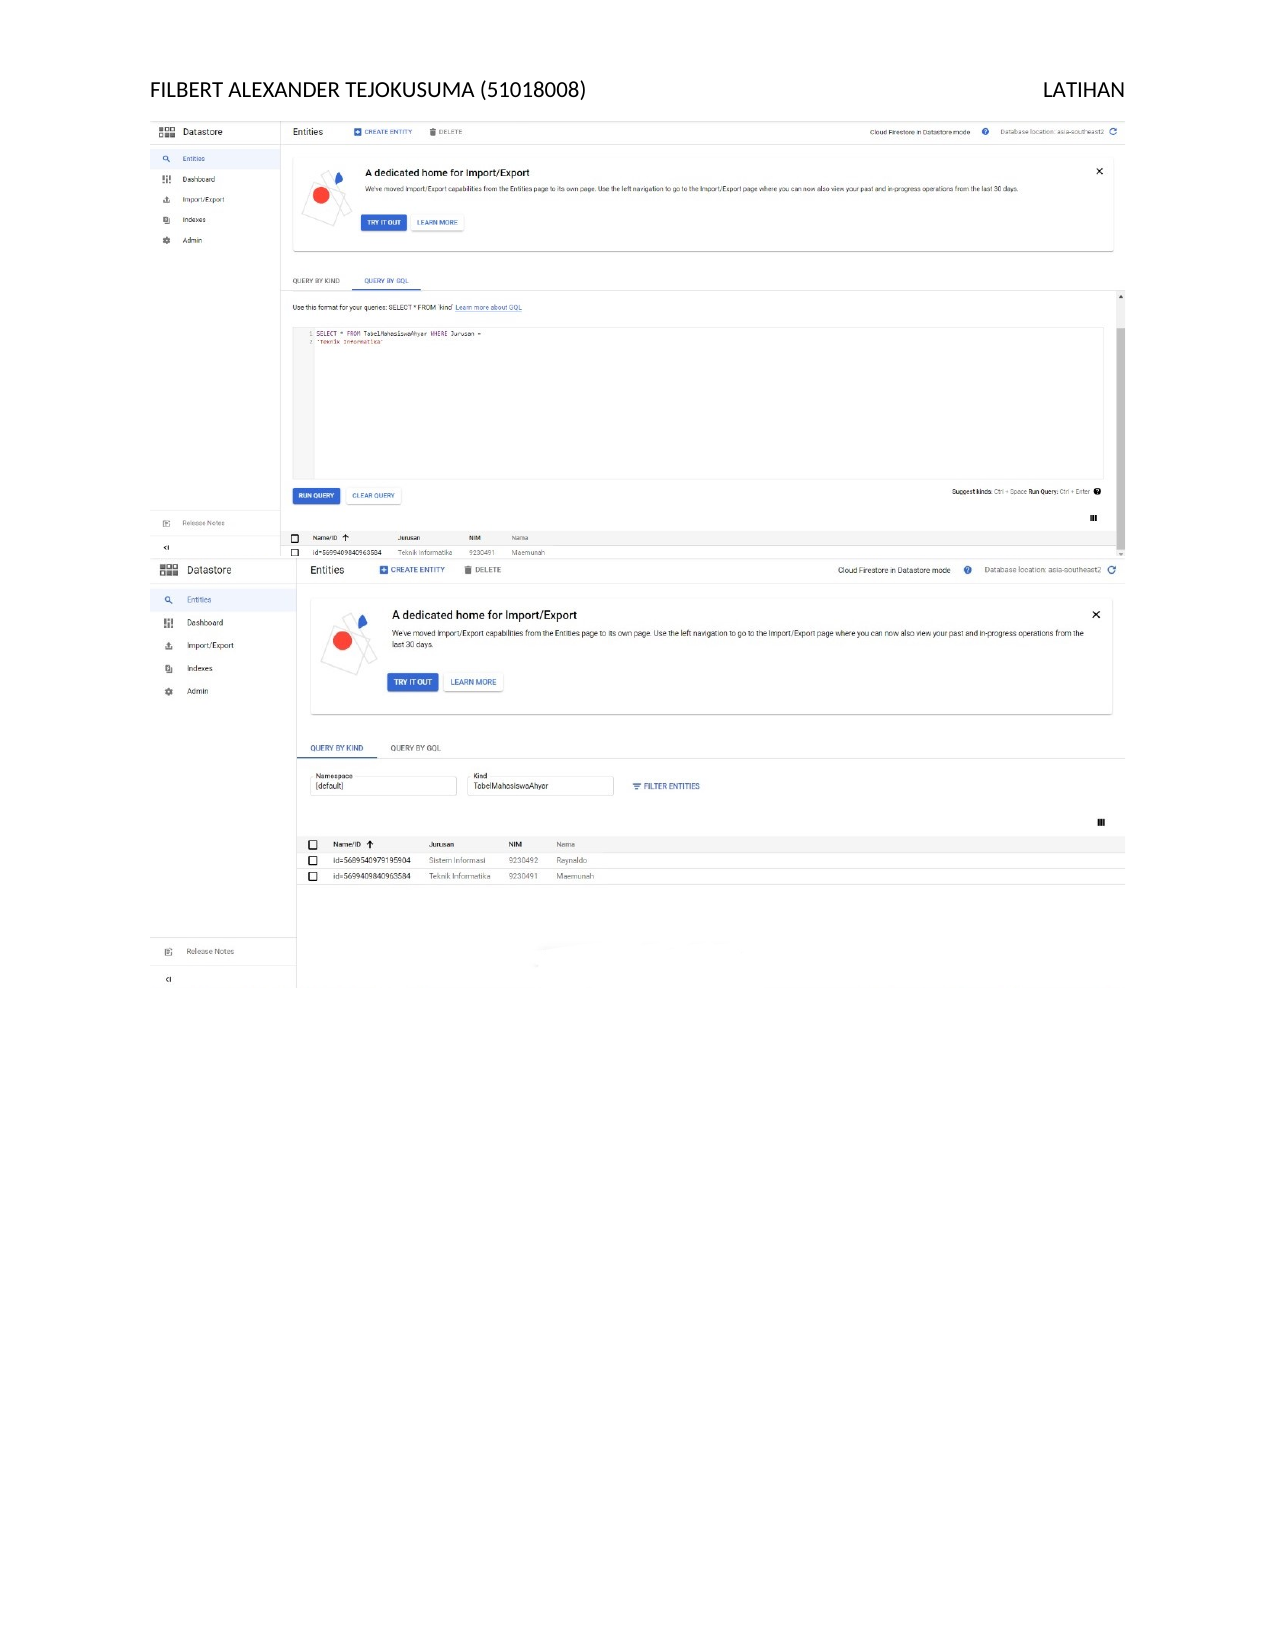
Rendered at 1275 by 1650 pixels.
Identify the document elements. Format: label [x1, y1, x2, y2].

picture [150, 558, 1125, 988]
picture [150, 121, 1125, 556]
